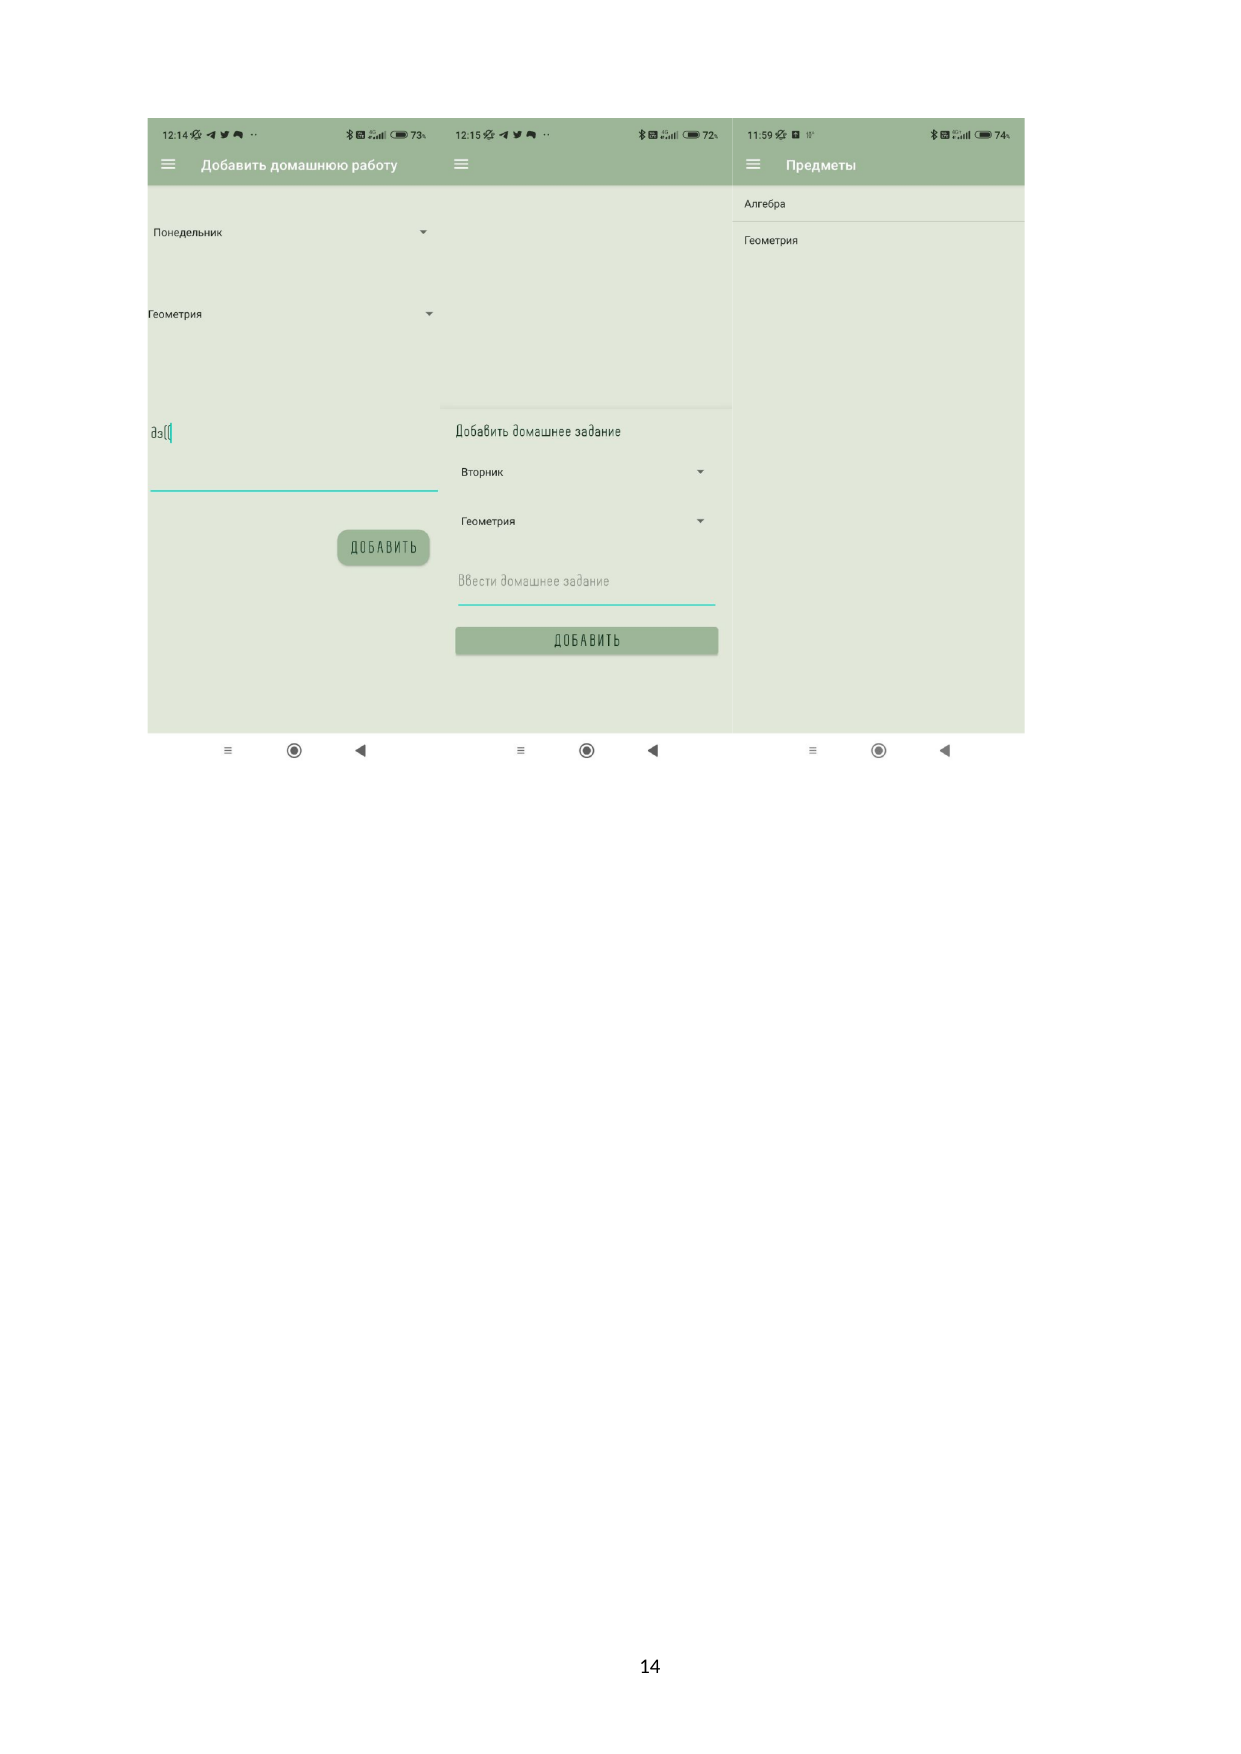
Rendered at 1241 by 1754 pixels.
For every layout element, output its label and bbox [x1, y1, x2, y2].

picture [147, 118, 1025, 768]
